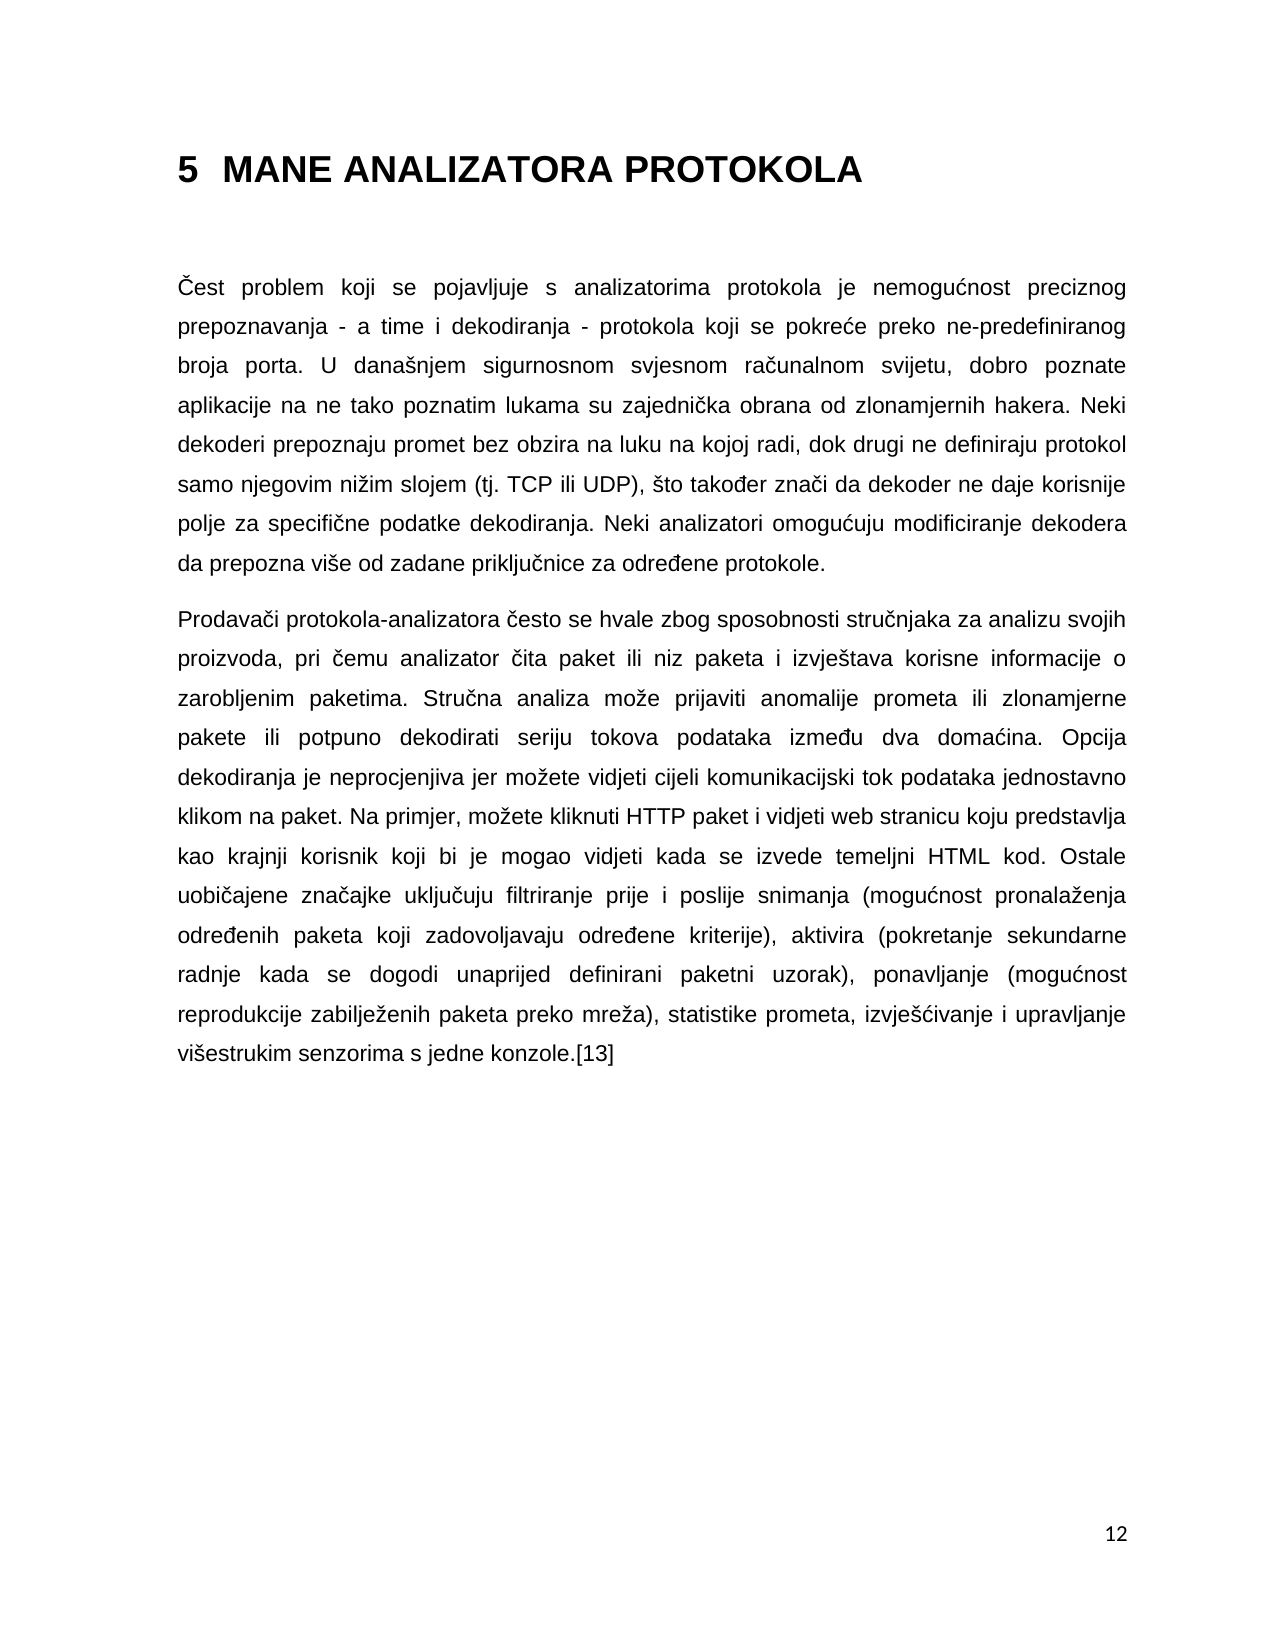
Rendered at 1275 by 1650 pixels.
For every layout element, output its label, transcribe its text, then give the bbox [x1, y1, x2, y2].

subtitle 5 MANE ANALIZATORA PROTOKOLA [177, 148, 1127, 191]
text Čest problem koji se pojavljuje s analizatorima protokola je nemogućnost preciznog prepoznavanja - a time i dekodiranja - protokola koji se pokreće preko ne-predefiniranog broja porta. U današnjem sigurnosnom svjesnom računalnom svijetu, dobro poznate aplikacije na ne tako poznatim lukama su zajednička obrana od zlonamjernih hakera. Neki dekoderi prepoznaju promet bez obzira na luku na kojoj radi, dok drugi ne definiraju protokol samo njegovim nižim slojem (tj. TCP ili UDP), što također znači da dekoder ne daje korisnije polje za specifične podatke dekodiranja. Neki analizatori omogućuju modificiranje dekodera da prepozna više od zadane priključnice za određene protokole. [177, 273, 1127, 576]
text Prodavači protokola-analizatora često se hvale zbog sposobnosti stručnjaka za analizu svojih proizvoda, pri čemu analizator čita paket ili niz paketa i izvještava korisne informacije o zarobljenim paketima. Stručna analiza može prijaviti anomalije prometa ili zlonamjerne pakete ili potpuno dekodirati seriju tokova podataka između dva domaćina. Opcija dekodiranja je neprocjenjiva jer možete vidjeti cijeli komunikacijski tok podataka jednostavno klikom na paket. Na primjer, možete kliknuti HTTP paket i vidjeti web stranicu koju predstavlja kao krajnji korisnik koji bi je mogao vidjeti kada se izvede temeljni HTML kod. Ostale uobičajene značajke uključuju filtriranje prije i poslije snimanja (mogućnost pronalaženja određenih paketa koji zadovoljavaju određene kriterije), aktivira (pokretanje sekundarne radnje kada se dogodi unaprijed definirani paketni uzorak), ponavljanje (mogućnost reprodukcije zabilježenih paketa preko mreža), statistike prometa, izvješćivanje i upravljanje višestrukim senzorima s jedne konzole.[13] [177, 606, 1127, 1067]
